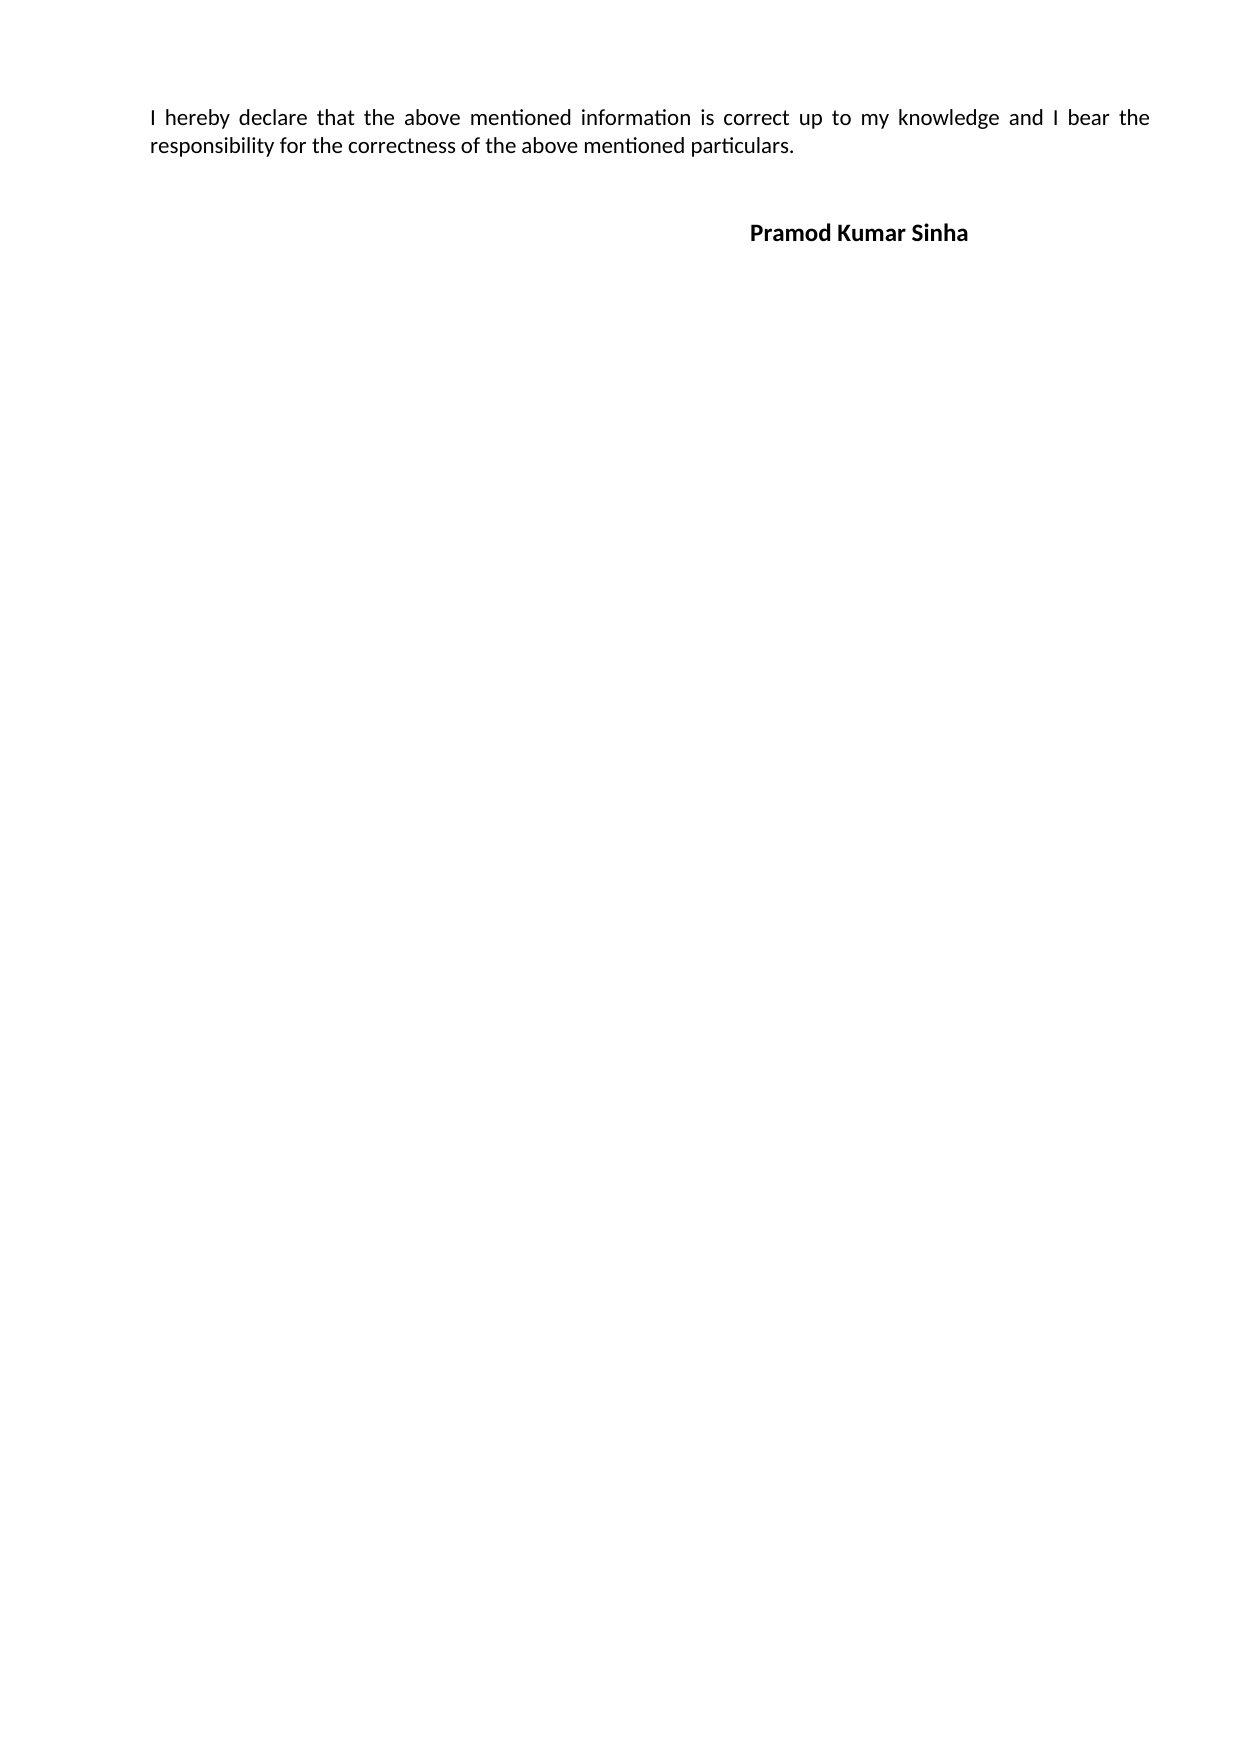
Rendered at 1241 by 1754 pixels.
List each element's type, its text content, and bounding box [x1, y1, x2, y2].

text I hereby declare that the above mentioned information is correct up to my knowledge and I bear the responsibility for the correctness of the above mentioned particulars. [150, 103, 1153, 159]
text Pramod Kumar Sinha [750, 217, 1153, 248]
